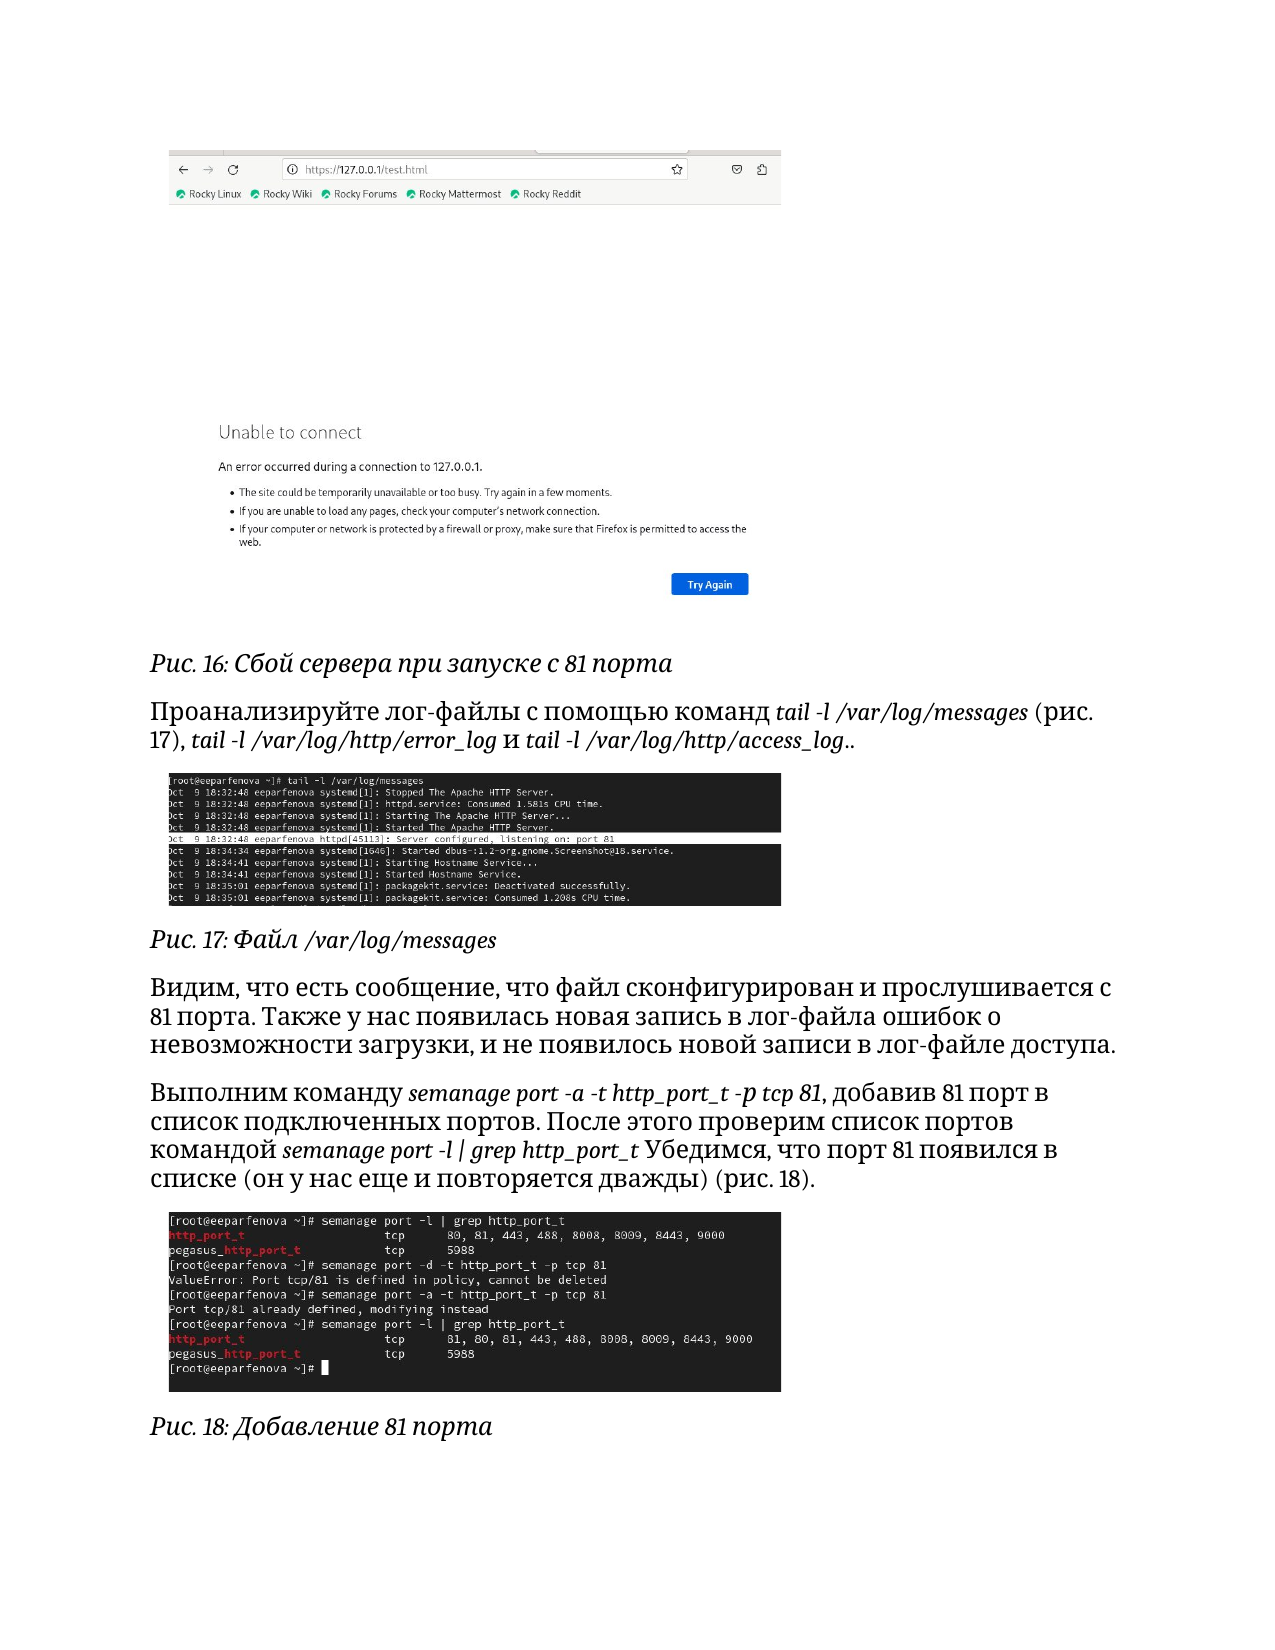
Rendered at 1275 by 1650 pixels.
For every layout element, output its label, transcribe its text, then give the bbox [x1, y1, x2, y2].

text Рис. 18: Добавление 81 порта [150, 1413, 1125, 1442]
text Выполним команду semanage port -a -t http_port_t -р tcp 81, добавив 81 порт в список подключенных портов. После этого проверим список портов командой semanage port -l | grep http_port_t Убедимся, что порт 81 появился в списке (он у нас еще и повторяется дважды) (рис. 18). [150, 1079, 1125, 1194]
picture [168, 773, 782, 906]
text Рис. 16: Сбой сервера при запуске с 81 порта [150, 650, 1125, 679]
text Рис. 17: Файл /var/log/messages [150, 926, 1125, 955]
picture [168, 1212, 782, 1392]
text Видим, что есть сообщение, что файл сконфигурирован и прослушивается с 81 порта. Также у нас появилась новая запись в лог-файла ошибок о невозможности загрузки, и не появилось новой записи в лог-файле доступа. [150, 974, 1125, 1060]
text Проанализируйте лог-файлы с помощью команд tail -l /var/log/messages (рис. 17), tail -l /var/log/http/error_log и tail -l /var/log/http/access_log.. [150, 698, 1125, 755]
picture [168, 150, 782, 630]
